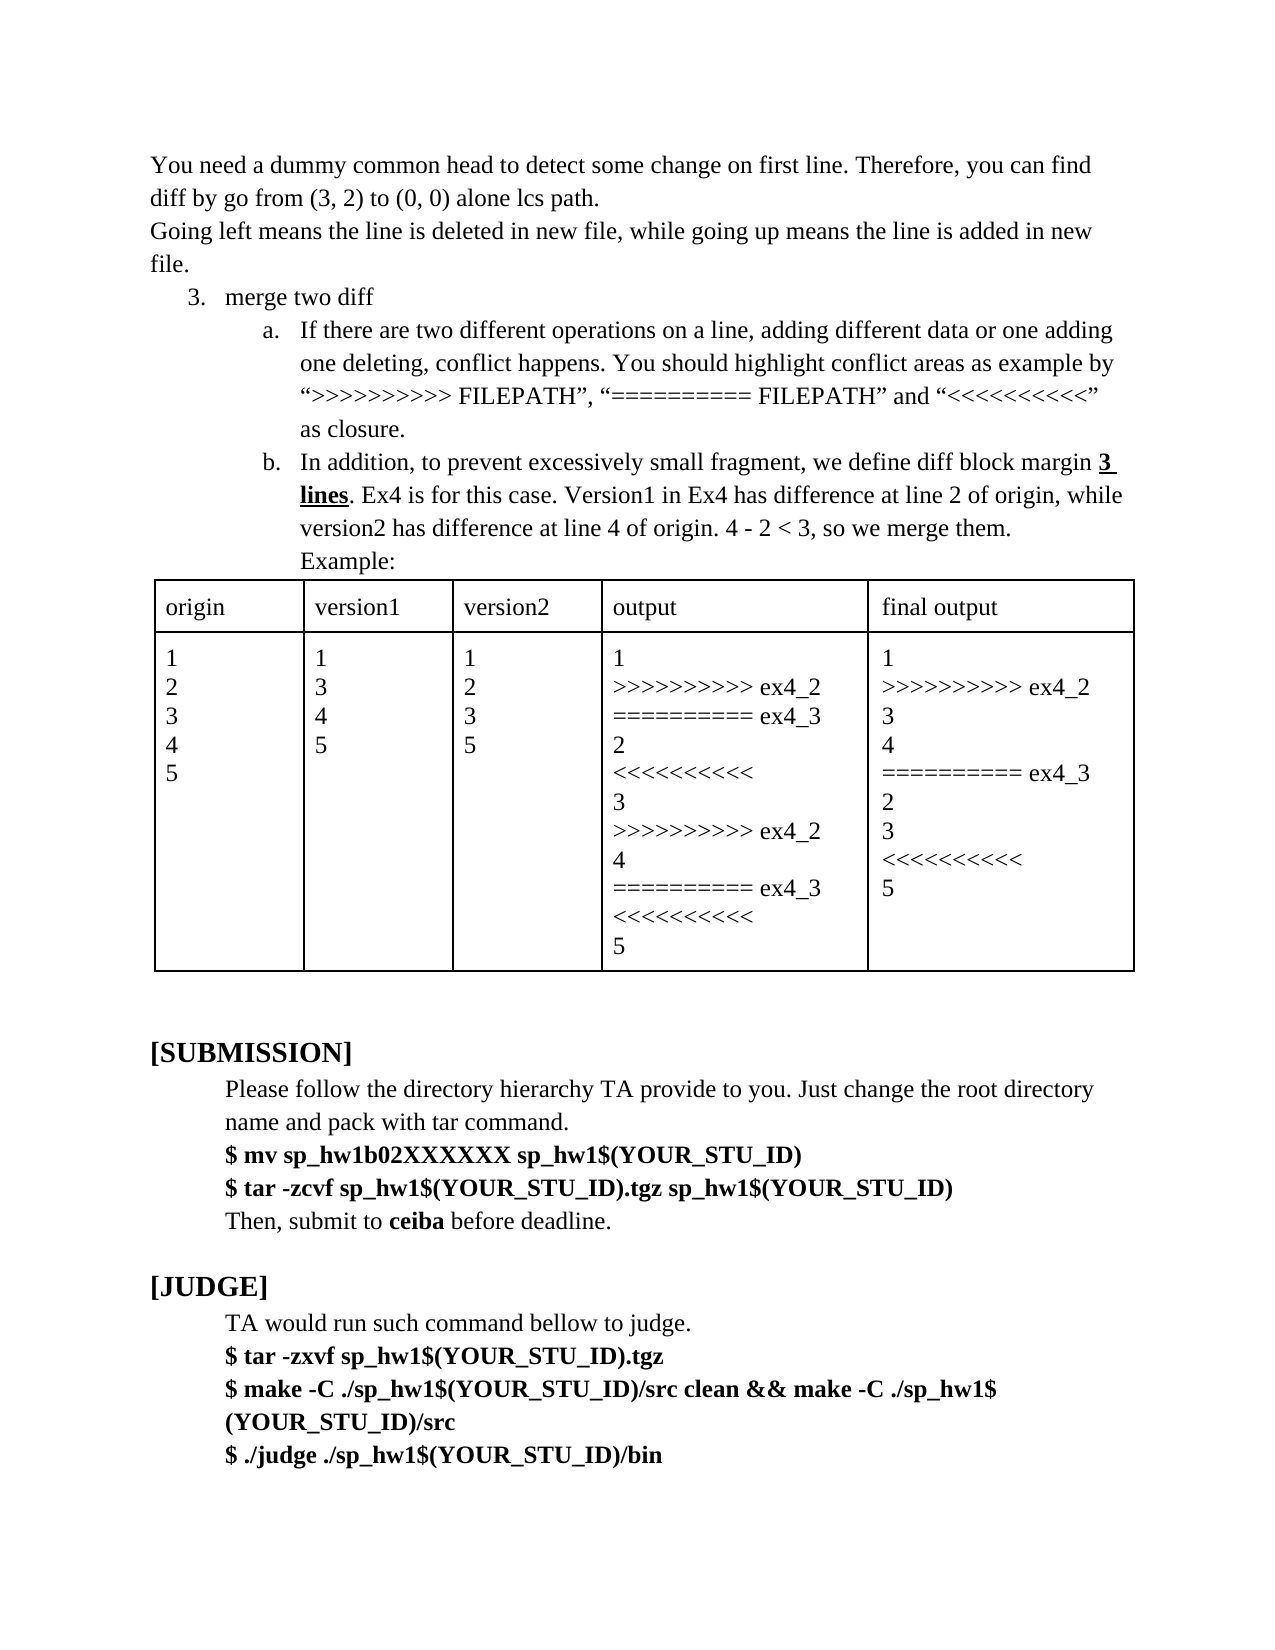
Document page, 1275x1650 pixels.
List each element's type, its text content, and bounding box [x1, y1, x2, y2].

list In addition, to prevent excessively small fragment, we define diff block margin 3 lines. Ex4 is for this case. Version1 in Ex4 has difference at line 2 of origin, while version2 has difference at line 4 of origin. 4 - 2 < 3, so we merge them. [262, 447, 1125, 542]
list If there are two different operations on a line, adding different data or one adding one deleting, conflict happens. You should highlight conflict areas as example by “>>>>>>>>>> FILEPATH”, “========== FILEPATH” and “<<<<<<<<<<” as closure. [262, 315, 1125, 443]
list merge two diff [187, 282, 1125, 311]
table_header origin [156, 581, 303, 631]
table_cell 1 2 3 5 [454, 633, 601, 970]
table_header final output [869, 581, 1133, 631]
text Example: [300, 546, 1125, 575]
text $ make -C ./sp_hw1$(YOUR_STU_ID)/src clean && make -C ./sp_hw1$(YOUR_STU_ID)/src [225, 1374, 1125, 1436]
text $ ./judge ./sp_hw1$(YOUR_STU_ID)/bin [150, 1440, 1125, 1469]
text [SUBMISSION] [150, 1035, 1125, 1069]
text TA would run such command bellow to judge. [150, 1308, 1125, 1337]
table_header version1 [305, 581, 452, 631]
text Then, submit to ceiba before deadline. [225, 1206, 1125, 1235]
text $ mv sp_hw1b02XXXXXX sp_hw1$(YOUR_STU_ID) [225, 1140, 1125, 1169]
table_cell 1 >>>>>>>>>> ex4_2 ========== ex4_3 2 <<<<<<<<<< 3 >>>>>>>>>> ex4_2 4 ========== ex4_3 <<<<<<<<<< 5 [603, 633, 867, 970]
table_cell 1 >>>>>>>>>> ex4_2 3 4 ========== ex4_3 2 3 <<<<<<<<<< 5 [869, 633, 1133, 970]
text Please follow the directory hierarchy TA provide to you. Just change the root directory name and pack with tar command. [225, 1074, 1125, 1136]
table_header output [603, 581, 867, 631]
text $ tar -zxvf sp_hw1$(YOUR_STU_ID).tgz [150, 1341, 1125, 1369]
table_header version2 [454, 581, 601, 631]
text You need a dummy common head to detect some change on first line. Therefore, you can find diff by go from (3, 2) to (0, 0) alone lcs path. [150, 150, 1125, 212]
table_cell 1 3 4 5 [305, 633, 452, 970]
text [JUDGE] [150, 1269, 1125, 1303]
text Going left means the line is deleted in new file, while going up means the line is added in new file. [150, 216, 1125, 278]
table_cell 1 2 3 4 5 [156, 633, 303, 970]
text $ tar -zcvf sp_hw1$(YOUR_STU_ID).tgz sp_hw1$(YOUR_STU_ID) [225, 1173, 1125, 1202]
